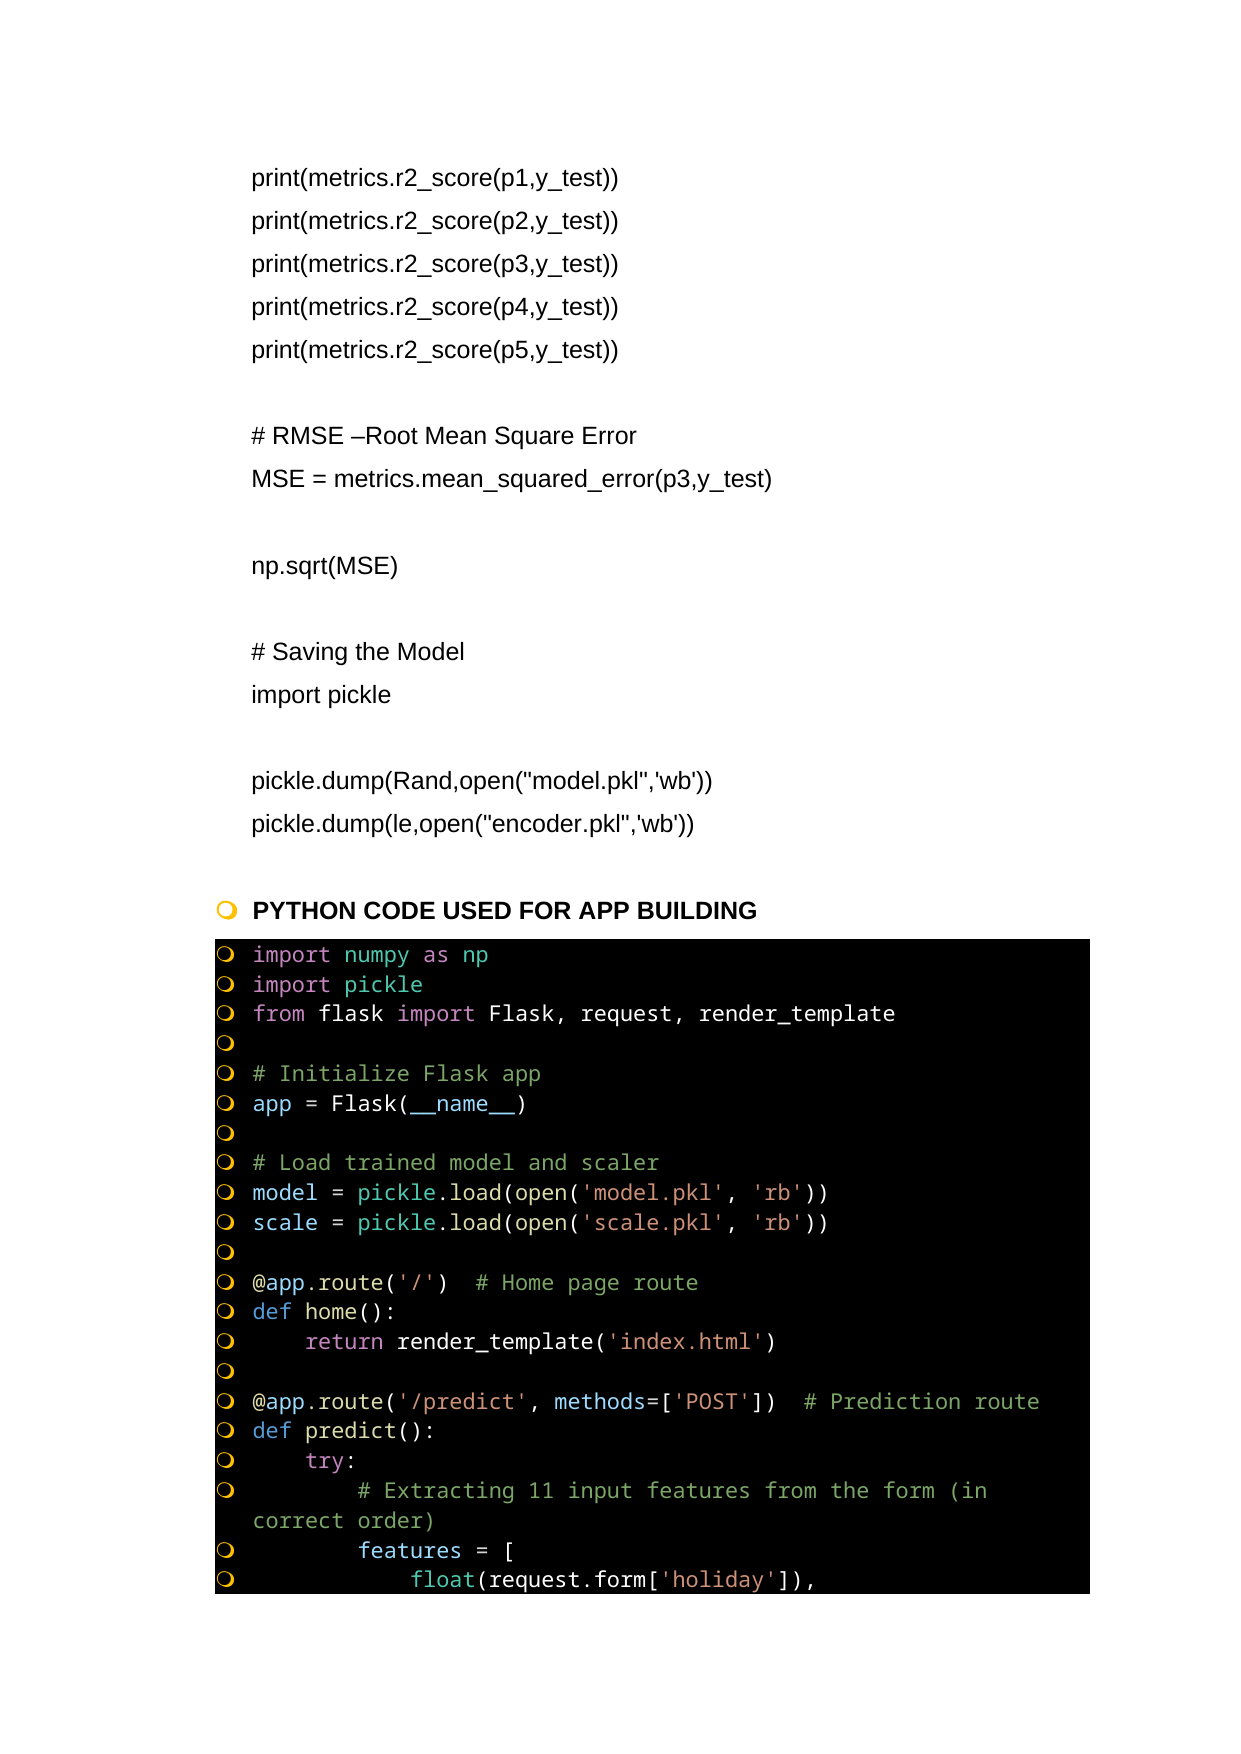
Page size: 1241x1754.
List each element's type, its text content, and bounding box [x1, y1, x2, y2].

list from flask import Flask, request, render_template [215, 998, 1090, 1028]
text print(metrics.r2_score(p2,y_test)) [251, 206, 1090, 234]
list @app.route('/') # Home page route [215, 1267, 1090, 1296]
text print(metrics.r2_score(p5,y_test)) [251, 335, 1090, 364]
list try: [215, 1445, 1090, 1475]
list return render_template('index.html') [215, 1326, 1090, 1356]
list # Initialize Flask app [215, 1058, 1090, 1088]
text MSE = metrics.mean_squared_error(p3,y_test) [251, 464, 1090, 493]
list # Load trained model and scaler [215, 1147, 1090, 1177]
text print(metrics.r2_score(p3,y_test)) [251, 249, 1090, 277]
text pickle.dump(Rand,open("model.pkl",'wb')) [251, 766, 1090, 795]
list def predict(): [215, 1416, 1090, 1445]
list app = Flask(__name__) [215, 1088, 1090, 1118]
list features = [ [215, 1535, 1090, 1564]
list float(request.form['holiday']), [215, 1564, 1090, 1594]
list # Extracting 11 input features from the form (in correct order) [215, 1475, 1090, 1535]
text # Saving the Model [251, 637, 1090, 666]
text pickle.dump(le,open("encoder.pkl",'wb')) [251, 809, 1090, 838]
list def home(): [215, 1296, 1090, 1326]
list model = pickle.load(open('model.pkl', 'rb')) [215, 1177, 1090, 1207]
list import numpy as np [215, 939, 1090, 969]
text print(metrics.r2_score(p4,y_test)) [251, 292, 1090, 321]
text print(metrics.r2_score(p1,y_test)) [251, 162, 1090, 191]
text import pickle [251, 680, 1090, 709]
text np.sqrt(MSE) [251, 551, 1090, 579]
list PYTHON CODE USED FOR APP BUILDING [215, 896, 1090, 924]
list scale = pickle.load(open('scale.pkl', 'rb')) [215, 1207, 1090, 1237]
list @app.route('/predict', methods=['POST']) # Prediction route [215, 1386, 1090, 1416]
text # RMSE –Root Mean Square Error [251, 421, 1090, 450]
list import pickle [215, 969, 1090, 998]
